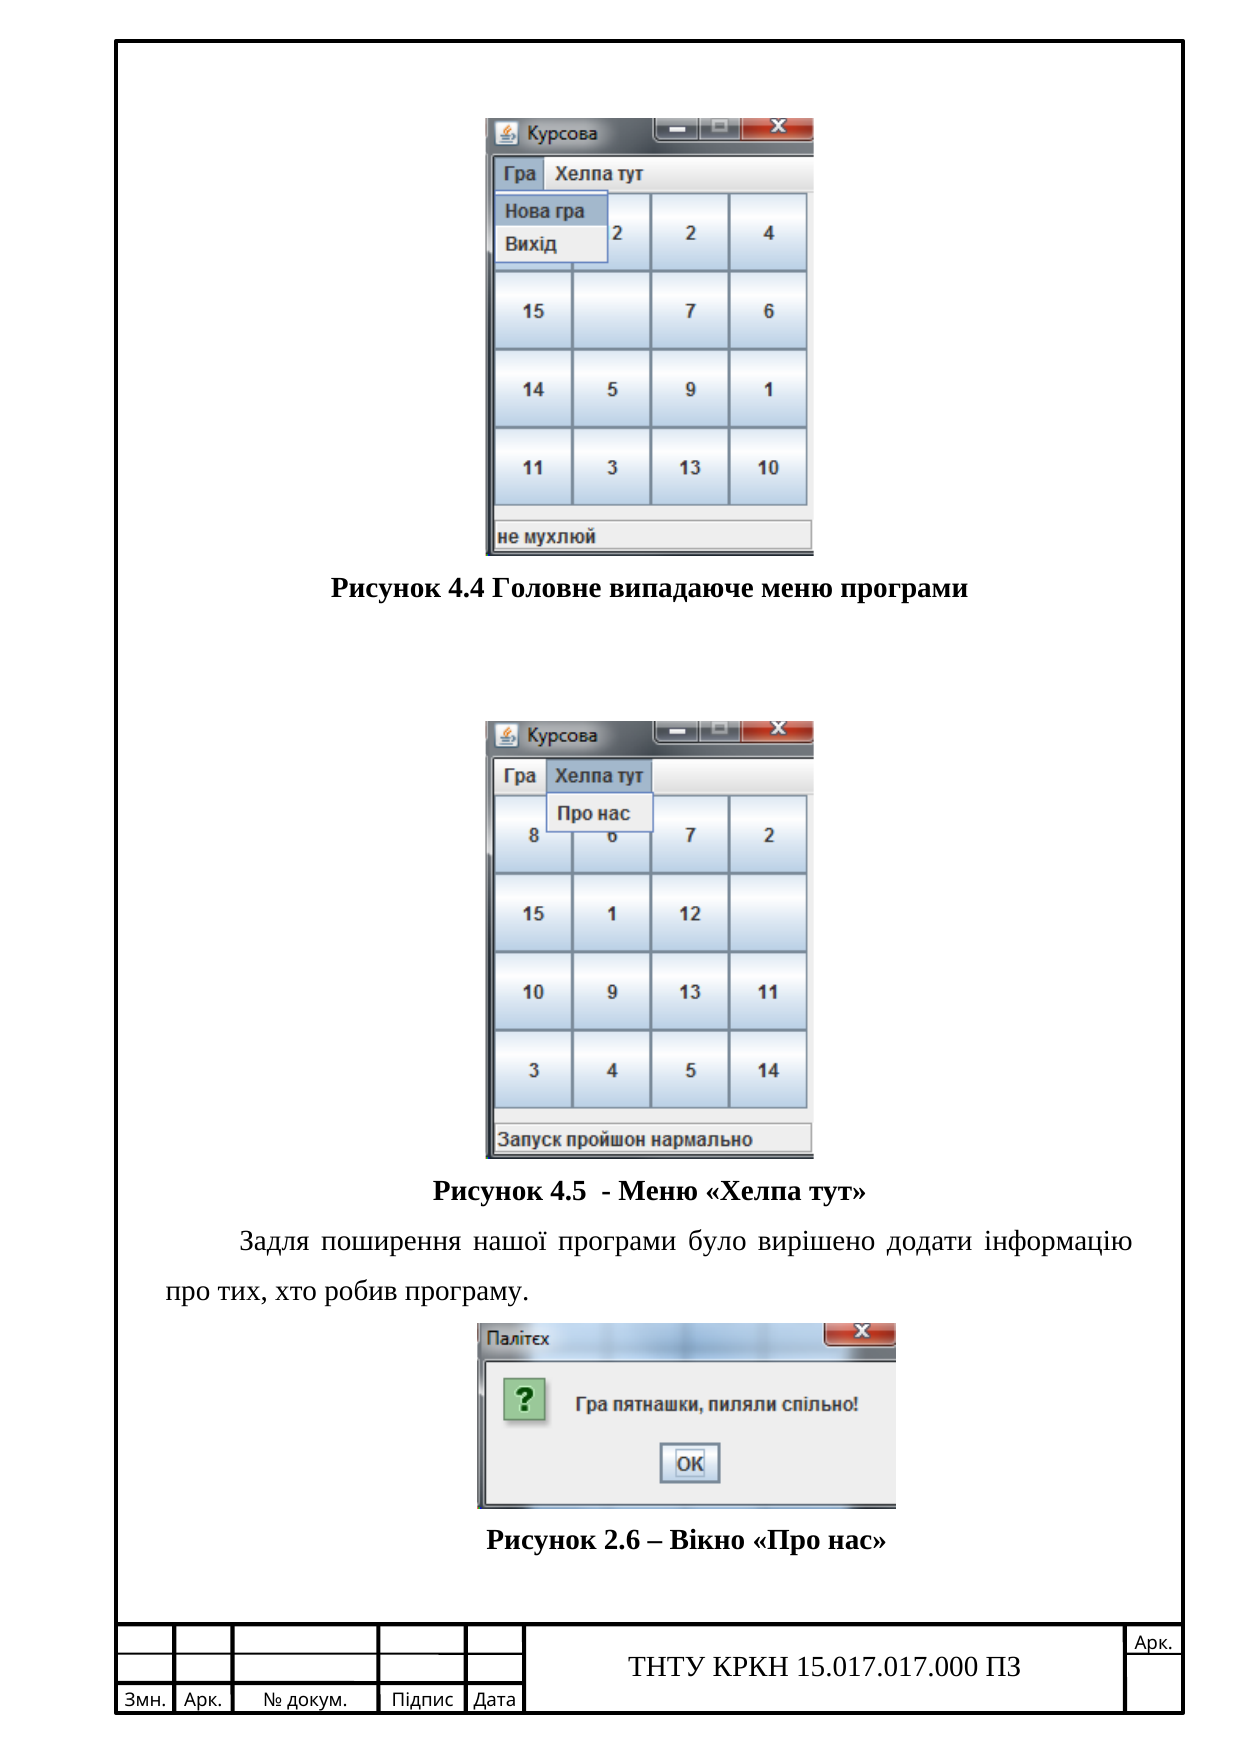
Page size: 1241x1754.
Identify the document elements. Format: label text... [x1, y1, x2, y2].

text Рисунок 2.6 – Вікно «Про нас» [165, 1522, 1134, 1556]
picture [477, 1323, 896, 1509]
picture [485, 721, 814, 1159]
picture [485, 118, 814, 556]
text Рисунок 4.5 - Меню «Хелпа тут» [148, 1173, 1152, 1206]
text Задля поширення нашої програми було вирішено додати інформацію про тих, хто робив програму. [165, 1223, 1134, 1307]
text Рисунок 4.4 Головне випадаюче меню програми [148, 570, 1152, 603]
